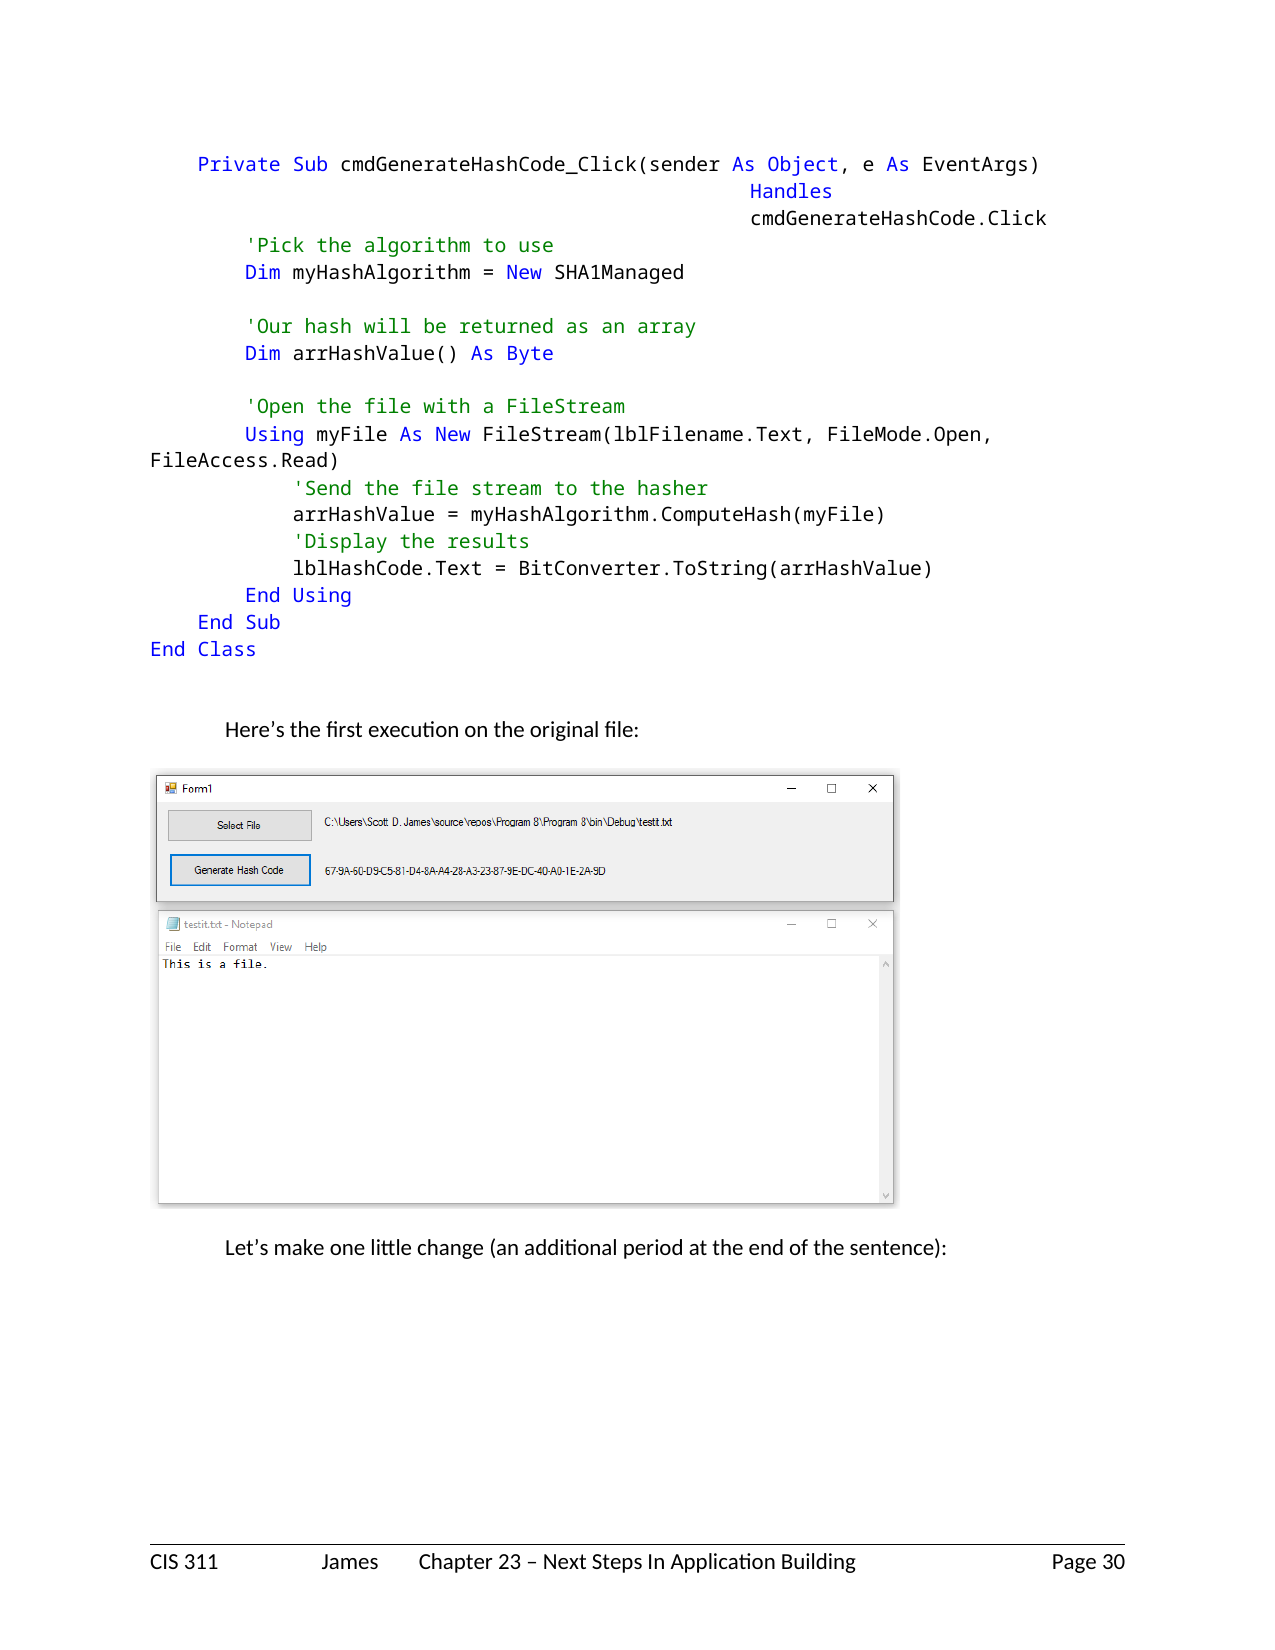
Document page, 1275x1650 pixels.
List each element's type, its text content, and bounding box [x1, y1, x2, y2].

text 'Pick the algorithm to use [150, 231, 1125, 258]
text Dim myHashAlgorithm = New SHA1Managed [150, 258, 1125, 285]
text lblHashCode.Text = BitConverter.ToString(arrHashValue) [150, 555, 1125, 582]
text 'Open the file with a FileStream [150, 393, 1125, 420]
text Dim arrHashValue() As Byte [150, 339, 1125, 366]
text Private Sub cmdGenerateHashCode_Click(sender As Object, e As EventArgs) [150, 150, 1125, 177]
text arrHashValue = myHashAlgorithm.ComputeHash(myFile) [150, 501, 1125, 528]
text 'Our hash will be returned as an array [150, 312, 1125, 339]
text End Class [150, 636, 1125, 663]
text Let’s make one little change (an additional period at the end of the sentence): [150, 1233, 1125, 1261]
text Using myFile As New FileStream(lblFilename.Text, FileMode.Open, FileAccess.Read) [150, 420, 1125, 474]
text 'Display the results [150, 528, 1125, 555]
picture [150, 768, 901, 1209]
text Here’s the first execution on the original file: [150, 716, 1125, 744]
text Handles cmdGenerateHashCode.Click [750, 177, 1125, 231]
text End Sub [150, 609, 1125, 636]
text 'Send the file stream to the hasher [150, 474, 1125, 501]
text End Using [150, 582, 1125, 609]
